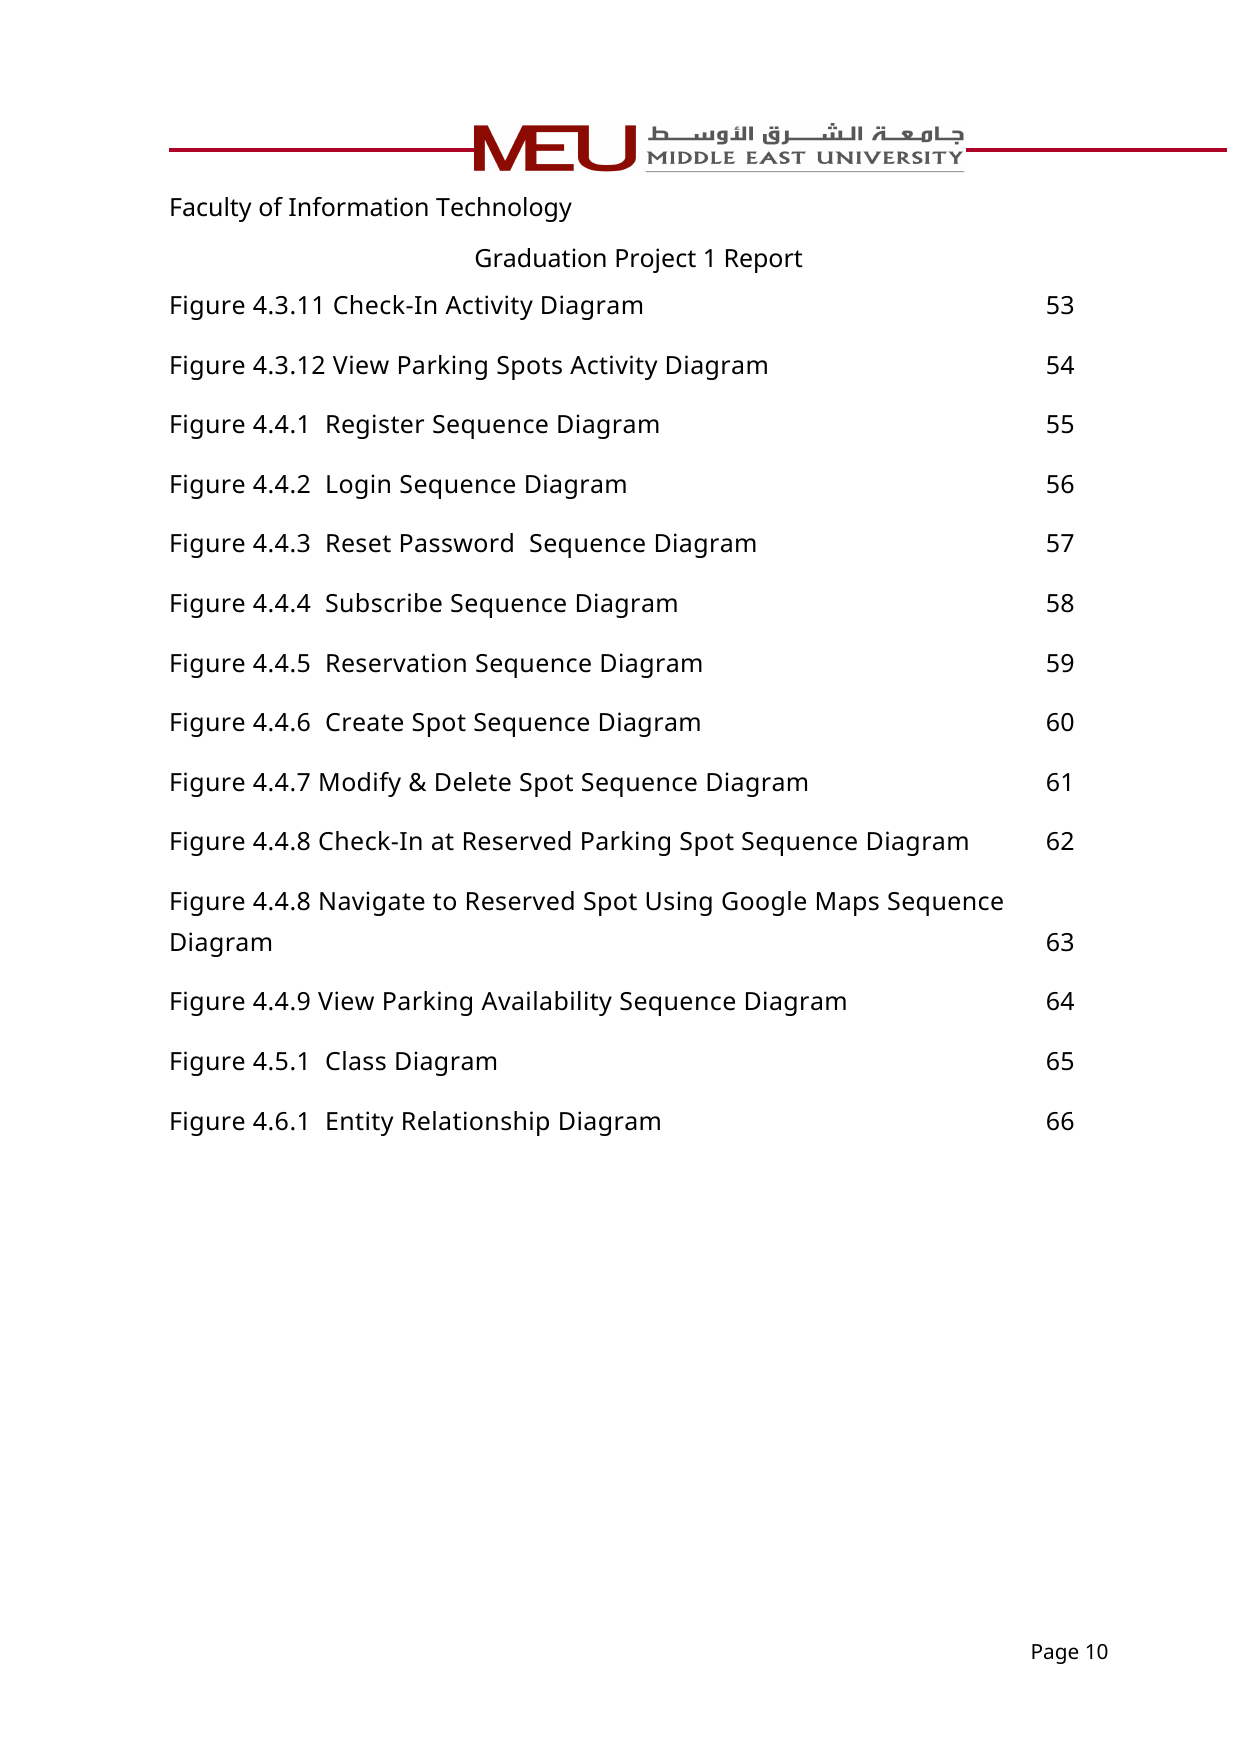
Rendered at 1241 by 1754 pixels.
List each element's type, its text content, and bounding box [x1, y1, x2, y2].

text Figure 4.3.11 Check-In Activity Diagram 53 [169, 288, 1109, 322]
text Figure 4.4.8 Check-In at Reserved Parking Spot Sequence Diagram 62 [169, 824, 1109, 858]
text Figure 4.4.3 Reset Password Sequence Diagram 57 [169, 526, 1109, 560]
text Figure 4.4.8 Navigate to Reserved Spot Using Google Maps Sequence Diagram 63 [169, 884, 1109, 958]
text Figure 4.6.1 Entity Relationship Diagram 66 [169, 1103, 1109, 1137]
text Figure 4.4.7 Modify & Delete Spot Sequence Diagram 61 [169, 764, 1109, 798]
text Figure 4.4.1 Register Sequence Diagram 55 [169, 407, 1109, 441]
picture [474, 123, 966, 173]
text Figure 4.4.5 Reservation Sequence Diagram 59 [169, 645, 1109, 679]
text Figure 4.4.2 Login Sequence Diagram 56 [169, 467, 1109, 501]
text Figure 4.3.12 View Parking Spots Activity Diagram 54 [169, 347, 1109, 381]
text Figure 4.4.6 Create Spot Sequence Diagram 60 [169, 705, 1109, 739]
text Figure 4.4.4 Subscribe Sequence Diagram 58 [169, 586, 1109, 620]
text Figure 4.5.1 Class Diagram 65 [169, 1044, 1109, 1078]
text Figure 4.4.9 View Parking Availability Sequence Diagram 64 [169, 984, 1109, 1018]
